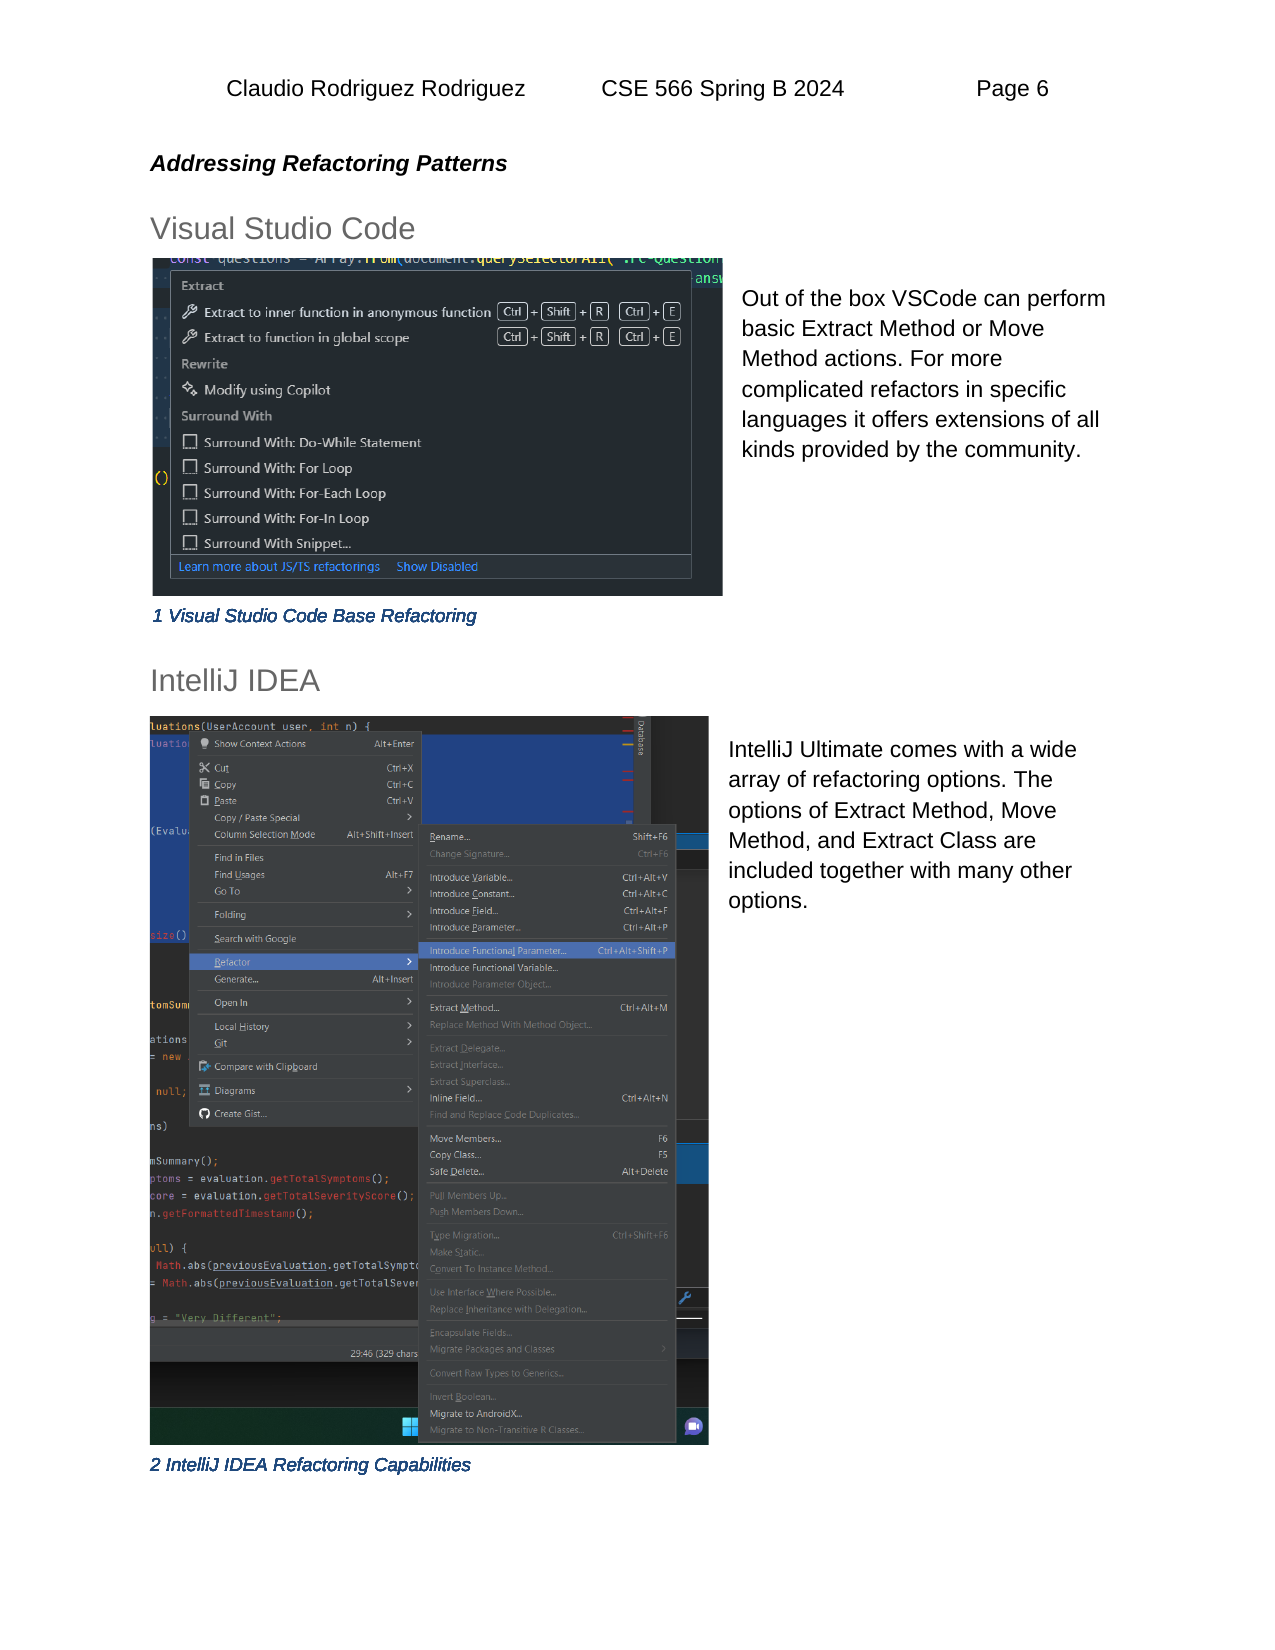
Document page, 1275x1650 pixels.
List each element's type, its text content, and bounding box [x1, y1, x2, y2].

text IntelliJ Ultimate comes with a wide array of refactoring options. The options of Extract Method, Move Method, and Extract Class are included together with many other options. [709, 736, 1125, 913]
subtitle IntelliJ IDEA [150, 662, 1125, 697]
subtitle Visual Studio Code [150, 210, 1125, 246]
picture [149, 716, 709, 1445]
picture [152, 258, 723, 596]
text Out of the box VSCode can perform basic Extract Method or Move Method actions. For more complicated refactors in specific languages it offers extensions of all kinds provided by the community. [723, 285, 1125, 462]
subtitle Addressing Refactoring Patterns [150, 150, 1125, 176]
